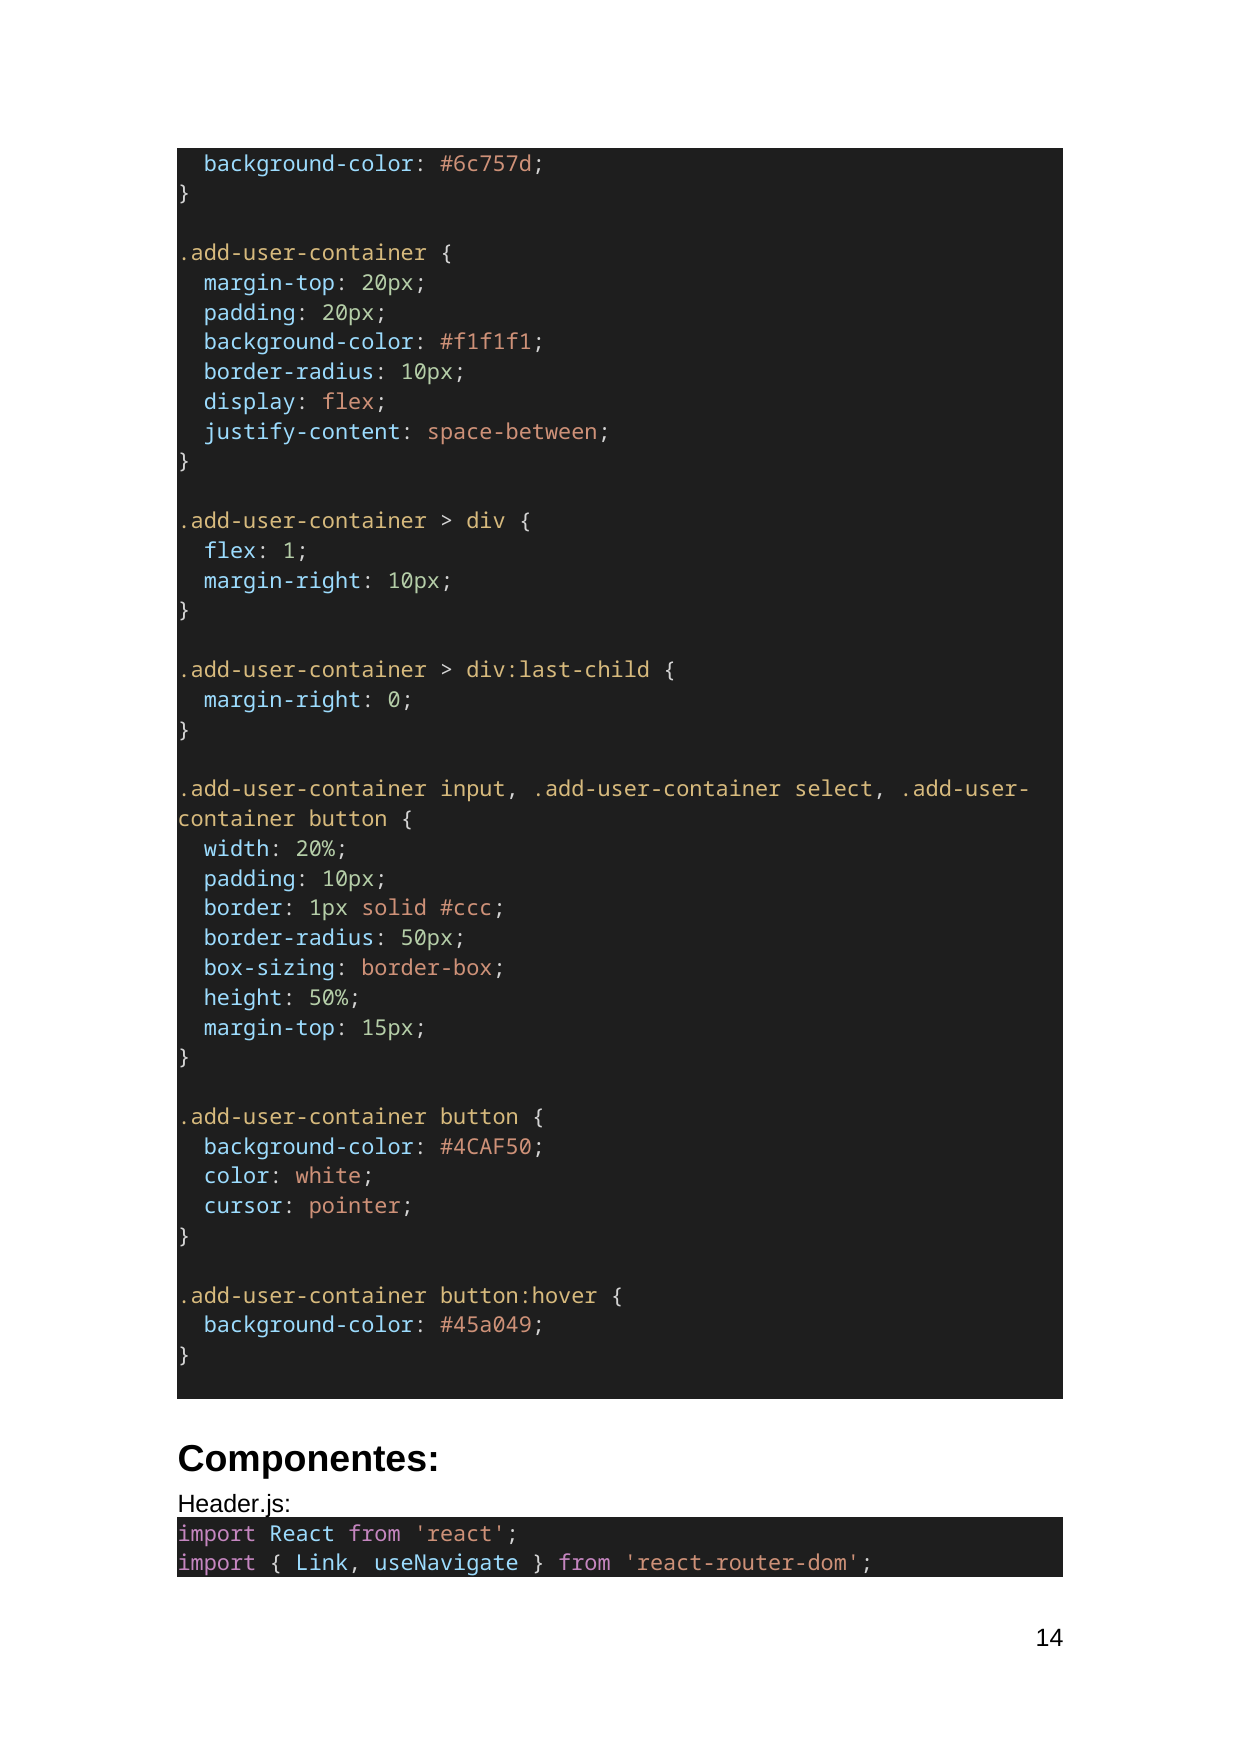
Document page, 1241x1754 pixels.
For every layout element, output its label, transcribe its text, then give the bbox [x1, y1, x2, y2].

text } [177, 714, 1063, 743]
text .add-user-container > div:last-child { [177, 654, 1063, 684]
text } [177, 1041, 1063, 1071]
text background-color: #6c757d; [177, 148, 1063, 177]
text border: 1px solid #ccc; [177, 892, 1063, 922]
text display: flex; [177, 386, 1063, 416]
text border-radius: 10px; [177, 356, 1063, 386]
text } [177, 177, 1063, 207]
text height: 50%; [177, 982, 1063, 1012]
text .add-user-container button { [177, 1101, 1063, 1131]
text .add-user-container > div { [177, 505, 1063, 535]
text } [177, 446, 1063, 475]
text background-color: #4CAF50; [177, 1131, 1063, 1161]
text color: white; [177, 1161, 1063, 1190]
text justify-content: space-between; [177, 416, 1063, 446]
text import React from 'react'; [177, 1517, 1063, 1547]
text margin-top: 20px; [177, 267, 1063, 297]
text } [177, 594, 1063, 624]
text width: 20%; [177, 833, 1063, 863]
text margin-right: 10px; [177, 565, 1063, 594]
text padding: 10px; [177, 863, 1063, 892]
text } [177, 1220, 1063, 1250]
text cursor: pointer; [177, 1190, 1063, 1220]
text background-color: #45a049; [177, 1309, 1063, 1339]
text background-color: #f1f1f1; [177, 326, 1063, 356]
text border-radius: 50px; [177, 922, 1063, 952]
text margin-top: 15px; [177, 1012, 1063, 1041]
text .add-user-container input, .add-user-container select, .add-user-container button { [177, 773, 1063, 833]
text box-sizing: border-box; [177, 952, 1063, 982]
text padding: 20px; [177, 297, 1063, 326]
text import { Link, useNavigate } from 'react-router-dom'; [177, 1547, 1063, 1577]
subtitle Componentes: [177, 1436, 1063, 1479]
text .add-user-container button:hover { [177, 1280, 1063, 1309]
text margin-right: 0; [177, 684, 1063, 714]
text } [177, 1339, 1063, 1369]
text flex: 1; [177, 535, 1063, 565]
text Header.js: [177, 1488, 1063, 1517]
text .add-user-container { [177, 237, 1063, 267]
